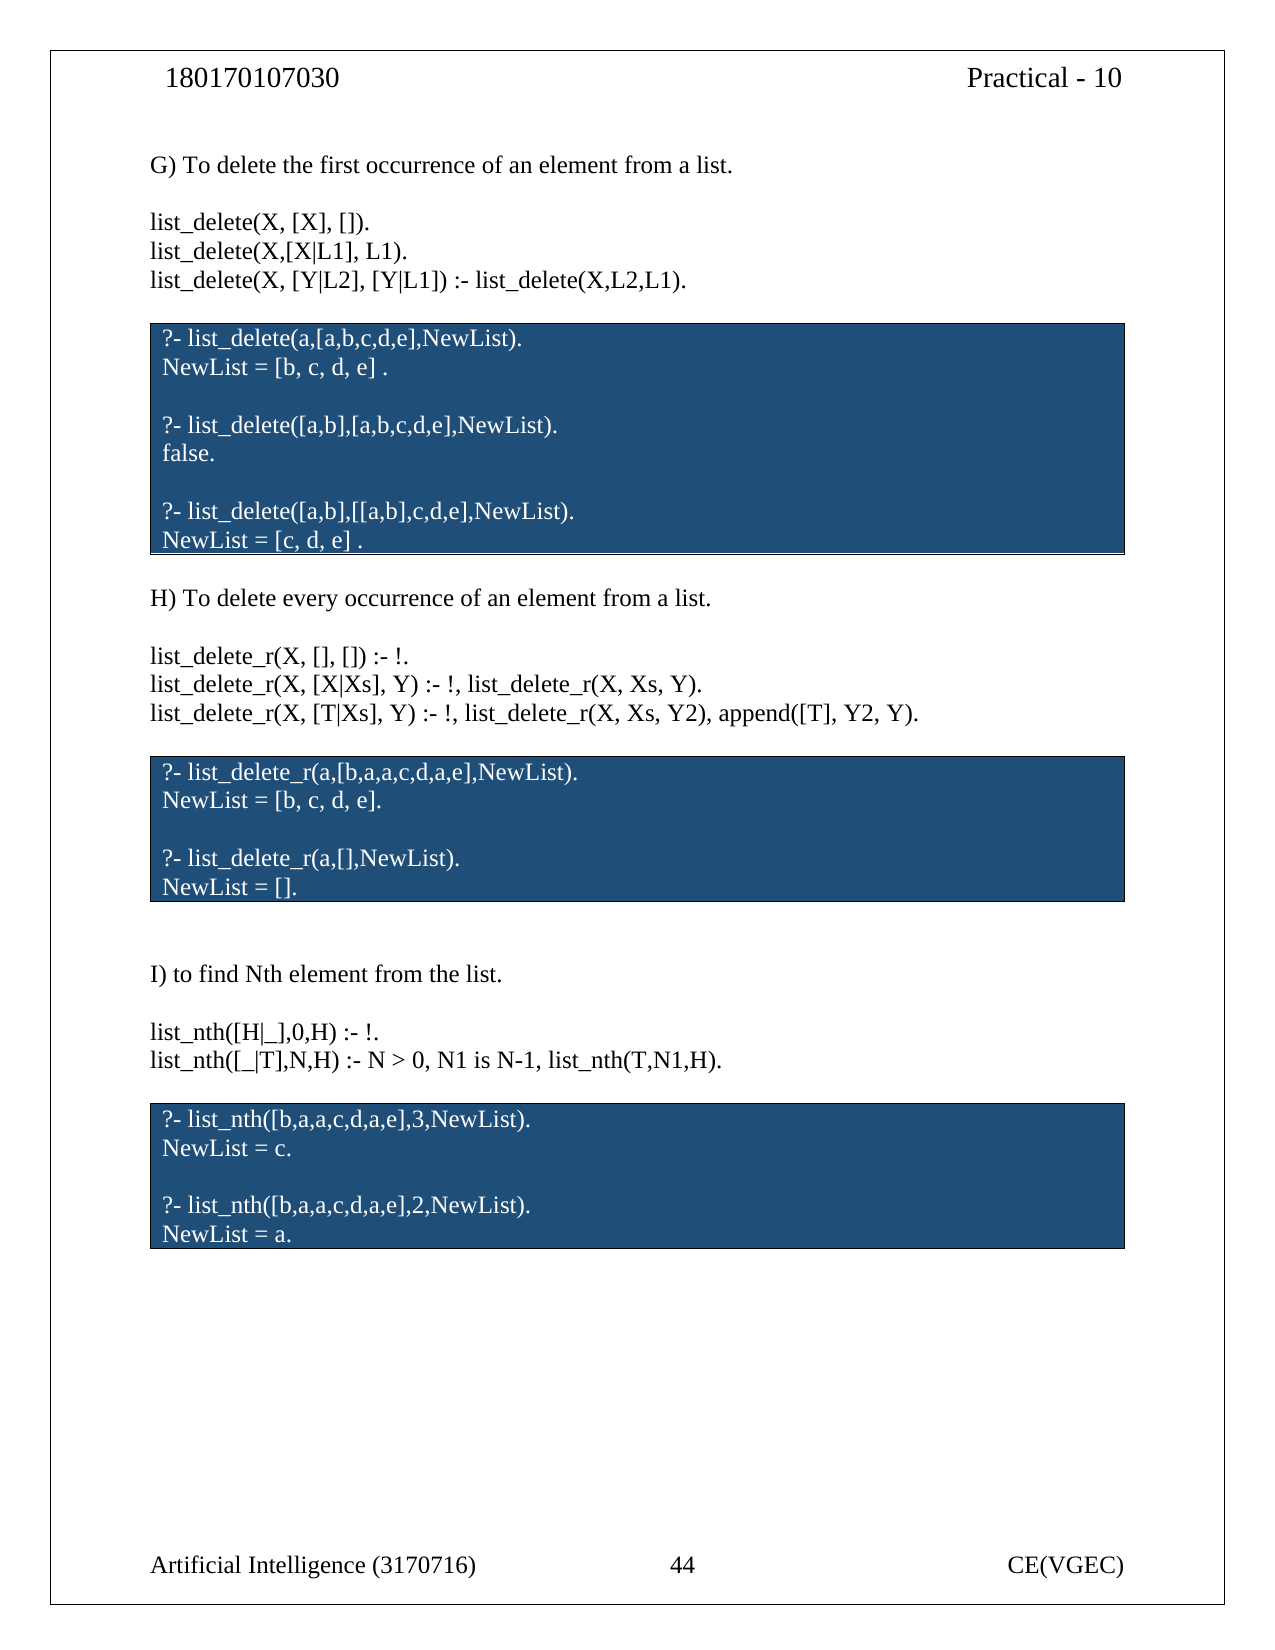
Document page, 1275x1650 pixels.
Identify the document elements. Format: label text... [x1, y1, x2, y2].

text list_nth([_|T],N,H) :- N > 0, N1 is N-1, list_nth(T,N1,H). [150, 1045, 1125, 1074]
table_header ?- list_delete_r(a,[b,a,a,c,d,a,e],NewList). NewList = [b, c, d, e]. ?- list_delete_r(a,[],NewList). NewList = []. [151, 757, 1124, 901]
text list_delete(X,[X|L1], L1). [150, 236, 1125, 265]
text H) To delete every occurrence of an element from a list. [150, 583, 1125, 612]
table_header ?- list_delete(a,[a,b,c,d,e],NewList). NewList = [b, c, d, e] . ?- list_delete([a,b],[a,b,c,d,e],NewList). false. ?- list_delete([a,b],[[a,b],c,d,e],NewList). NewList = [c, d, e] . [151, 324, 1124, 553]
text I) to find Nth element from the list. [150, 959, 1125, 988]
text G) To delete the first occurrence of an element from a list. [150, 150, 1125, 179]
text list_delete_r(X, [X|Xs], Y) :- !, list_delete_r(X, Xs, Y). [150, 669, 1125, 698]
text list_delete_r(X, [], []) :- !. [150, 641, 1125, 669]
table_header ?- list_nth([b,a,a,c,d,a,e],3,NewList). NewList = c. ?- list_nth([b,a,a,c,d,a,e],2,NewList). NewList = a. [151, 1104, 1124, 1248]
text list_delete_r(X, [T|Xs], Y) :- !, list_delete_r(X, Xs, Y2), append([T], Y2, Y). [150, 698, 1125, 727]
text list_nth([H|_],0,H) :- !. [150, 1017, 1125, 1045]
text list_delete(X, [X], []). [150, 207, 1125, 236]
text list_delete(X, [Y|L2], [Y|L1]) :- list_delete(X,L2,L1). [150, 265, 1125, 294]
